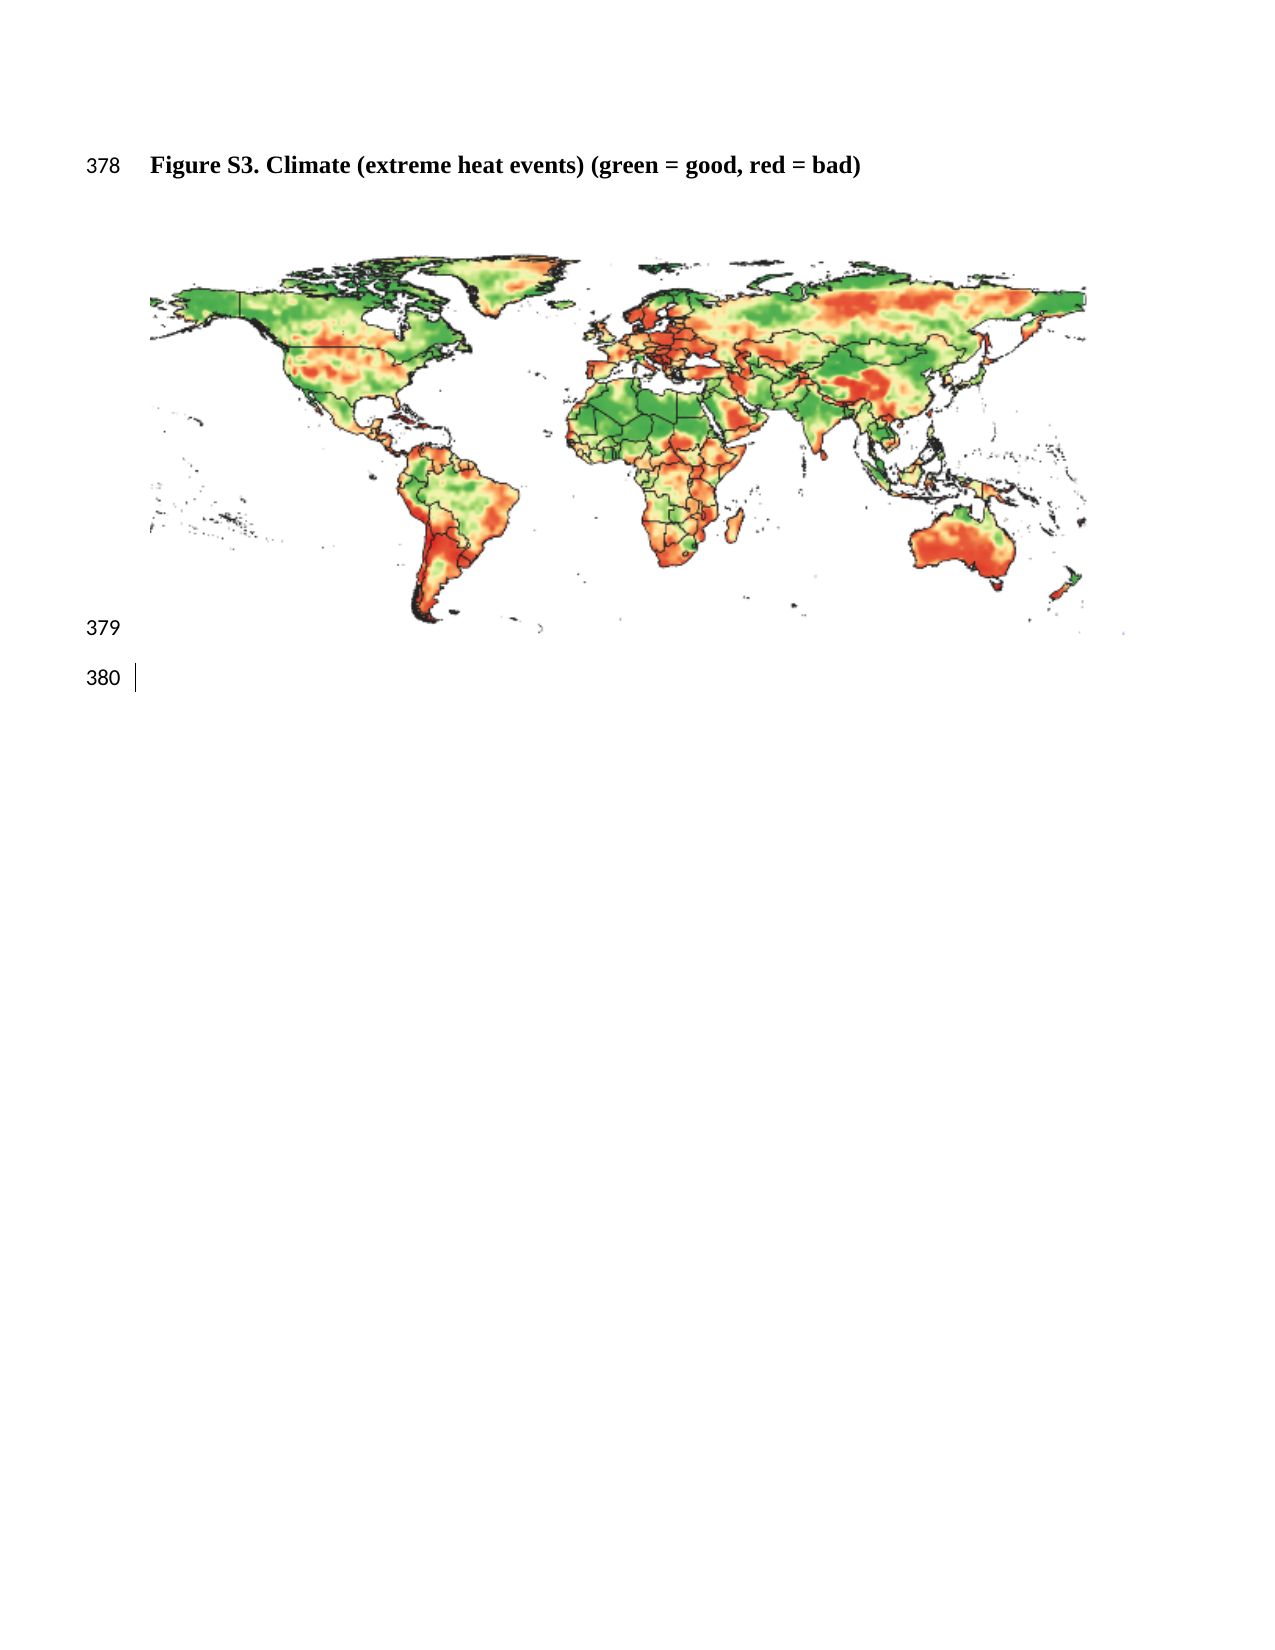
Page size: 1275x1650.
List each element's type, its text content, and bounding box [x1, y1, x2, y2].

picture [150, 207, 1125, 635]
text Figure S3. Climate (extreme heat events) (green = good, red = bad) [150, 150, 1125, 179]
